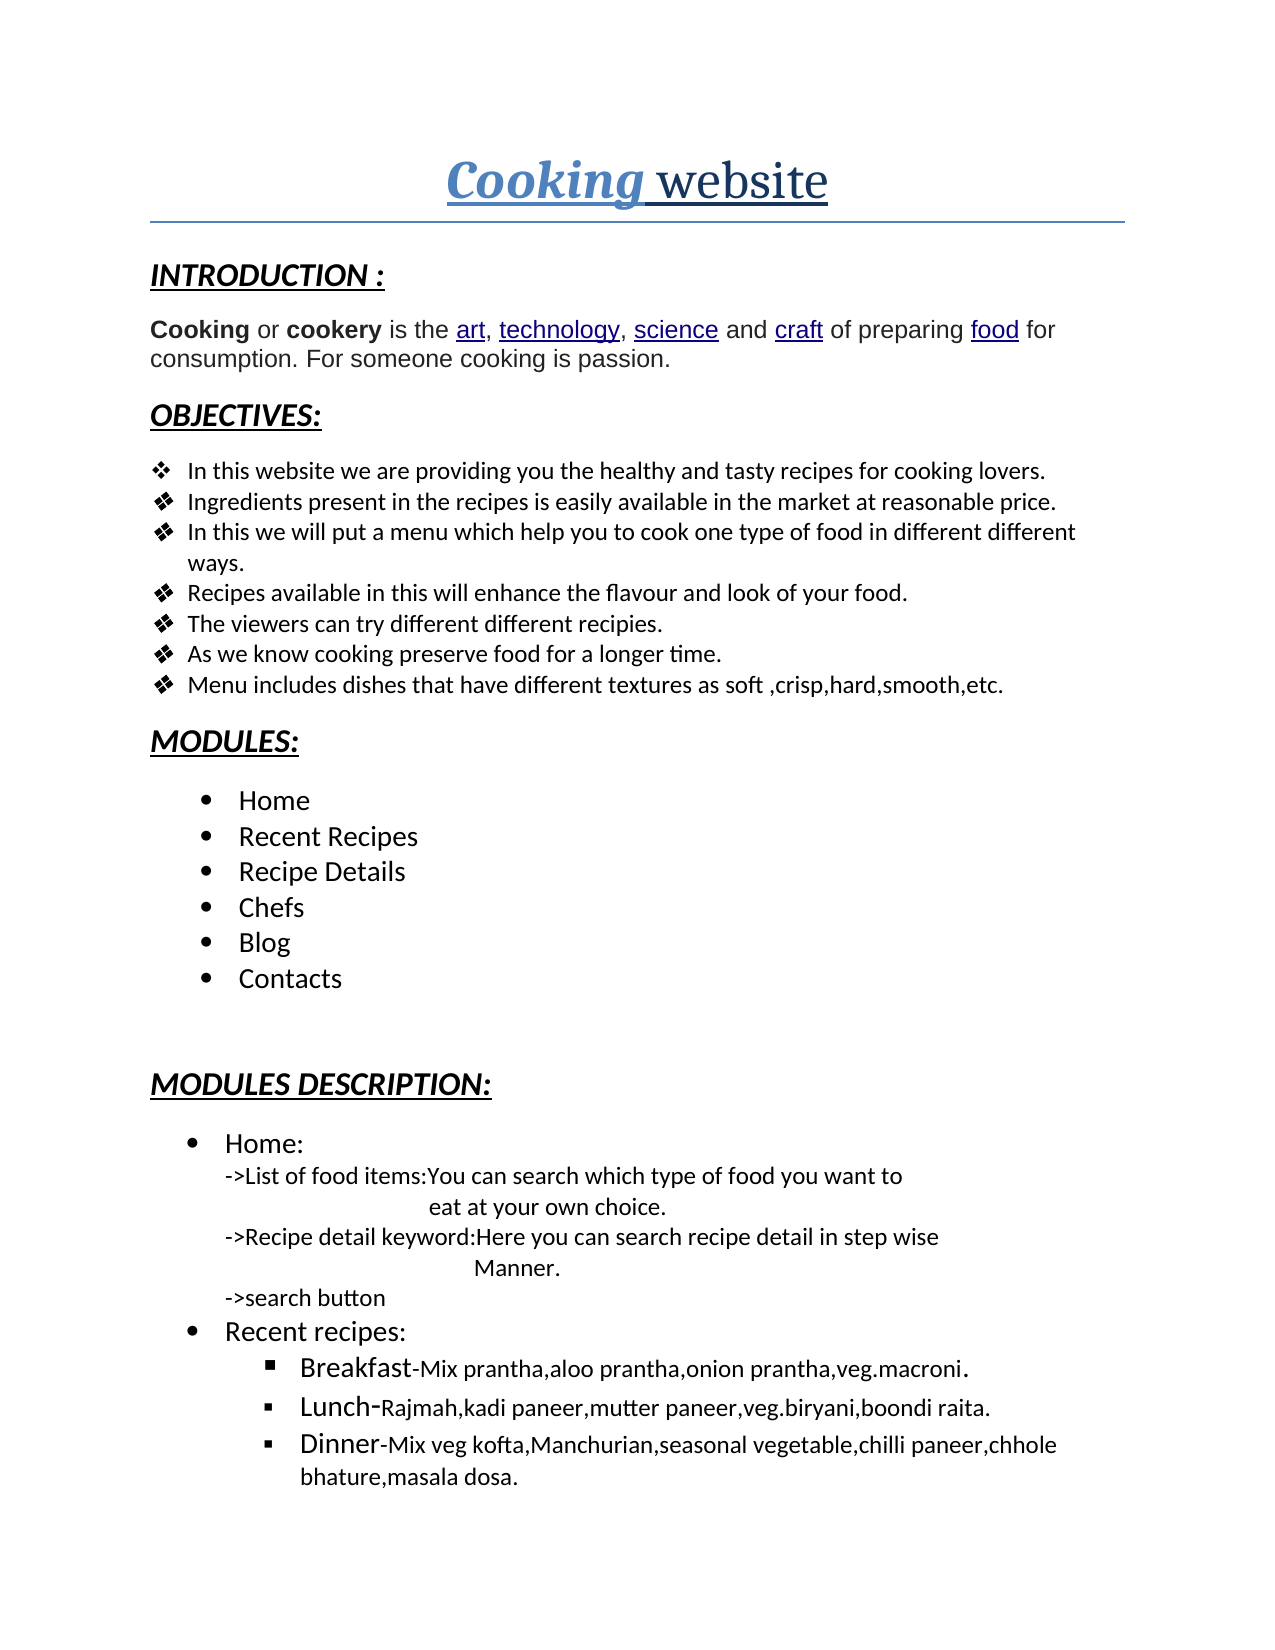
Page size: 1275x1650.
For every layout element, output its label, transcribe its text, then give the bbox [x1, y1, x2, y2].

list Manner. [225, 1252, 1125, 1283]
list Contacts [201, 960, 1125, 996]
list Recent recipes: [187, 1313, 1125, 1349]
list Recipes available in this will enhance the flavour and look of your food. [150, 577, 1125, 608]
list Breakfast-Mix prantha,aloo prantha,onion prantha,veg.macroni. [262, 1349, 1125, 1384]
list The viewers can try different different recipies. [150, 608, 1125, 638]
text MODULES DESCRIPTION: [150, 1063, 1125, 1104]
list Blog [201, 924, 1125, 960]
list Lunch-Rajmah,kadi paneer,mutter paneer,veg.biryani,boondi raita. [262, 1384, 1125, 1425]
list Home: [187, 1125, 1125, 1161]
list Dinner-Mix veg kofta,Manchurian,seasonal vegetable,chilli paneer,chhole bhature,masala dosa. [262, 1425, 1125, 1491]
list In this we will put a menu which help you to cook one type of food in different different ways. [150, 516, 1125, 577]
text Cooking or cookery is the art, technology, science and craft of preparing food for consumption. For someone cooking is passion. [671, 316, 1125, 373]
text INTRODUCTION : [150, 254, 1125, 295]
list ->List of food items:You can search which type of food you want to [225, 1161, 1125, 1191]
list ->Recipe detail keyword:Here you can search recipe detail in step wise [225, 1222, 1125, 1252]
list Recent Recipes [201, 818, 1125, 853]
title Cooking website [150, 150, 1125, 221]
list Menu includes dishes that have different textures as soft ,crisp,hard,smooth,etc. [150, 669, 1125, 699]
list In this website we are providing you the healthy and tasty recipes for cooking lovers. [150, 455, 1125, 486]
text OBJECTIVES: [150, 394, 1125, 434]
list Home [201, 782, 1125, 818]
list Chefs [201, 889, 1125, 924]
list eat at your own choice. [225, 1191, 1125, 1222]
list As we know cooking preserve food for a longer time. [150, 638, 1125, 669]
text MODULES: [150, 720, 1125, 761]
list ->search button [225, 1283, 1125, 1313]
list Ingredients present in the recipes is easily available in the market at reasonable price. [150, 486, 1125, 516]
list Recipe Details [201, 853, 1125, 889]
